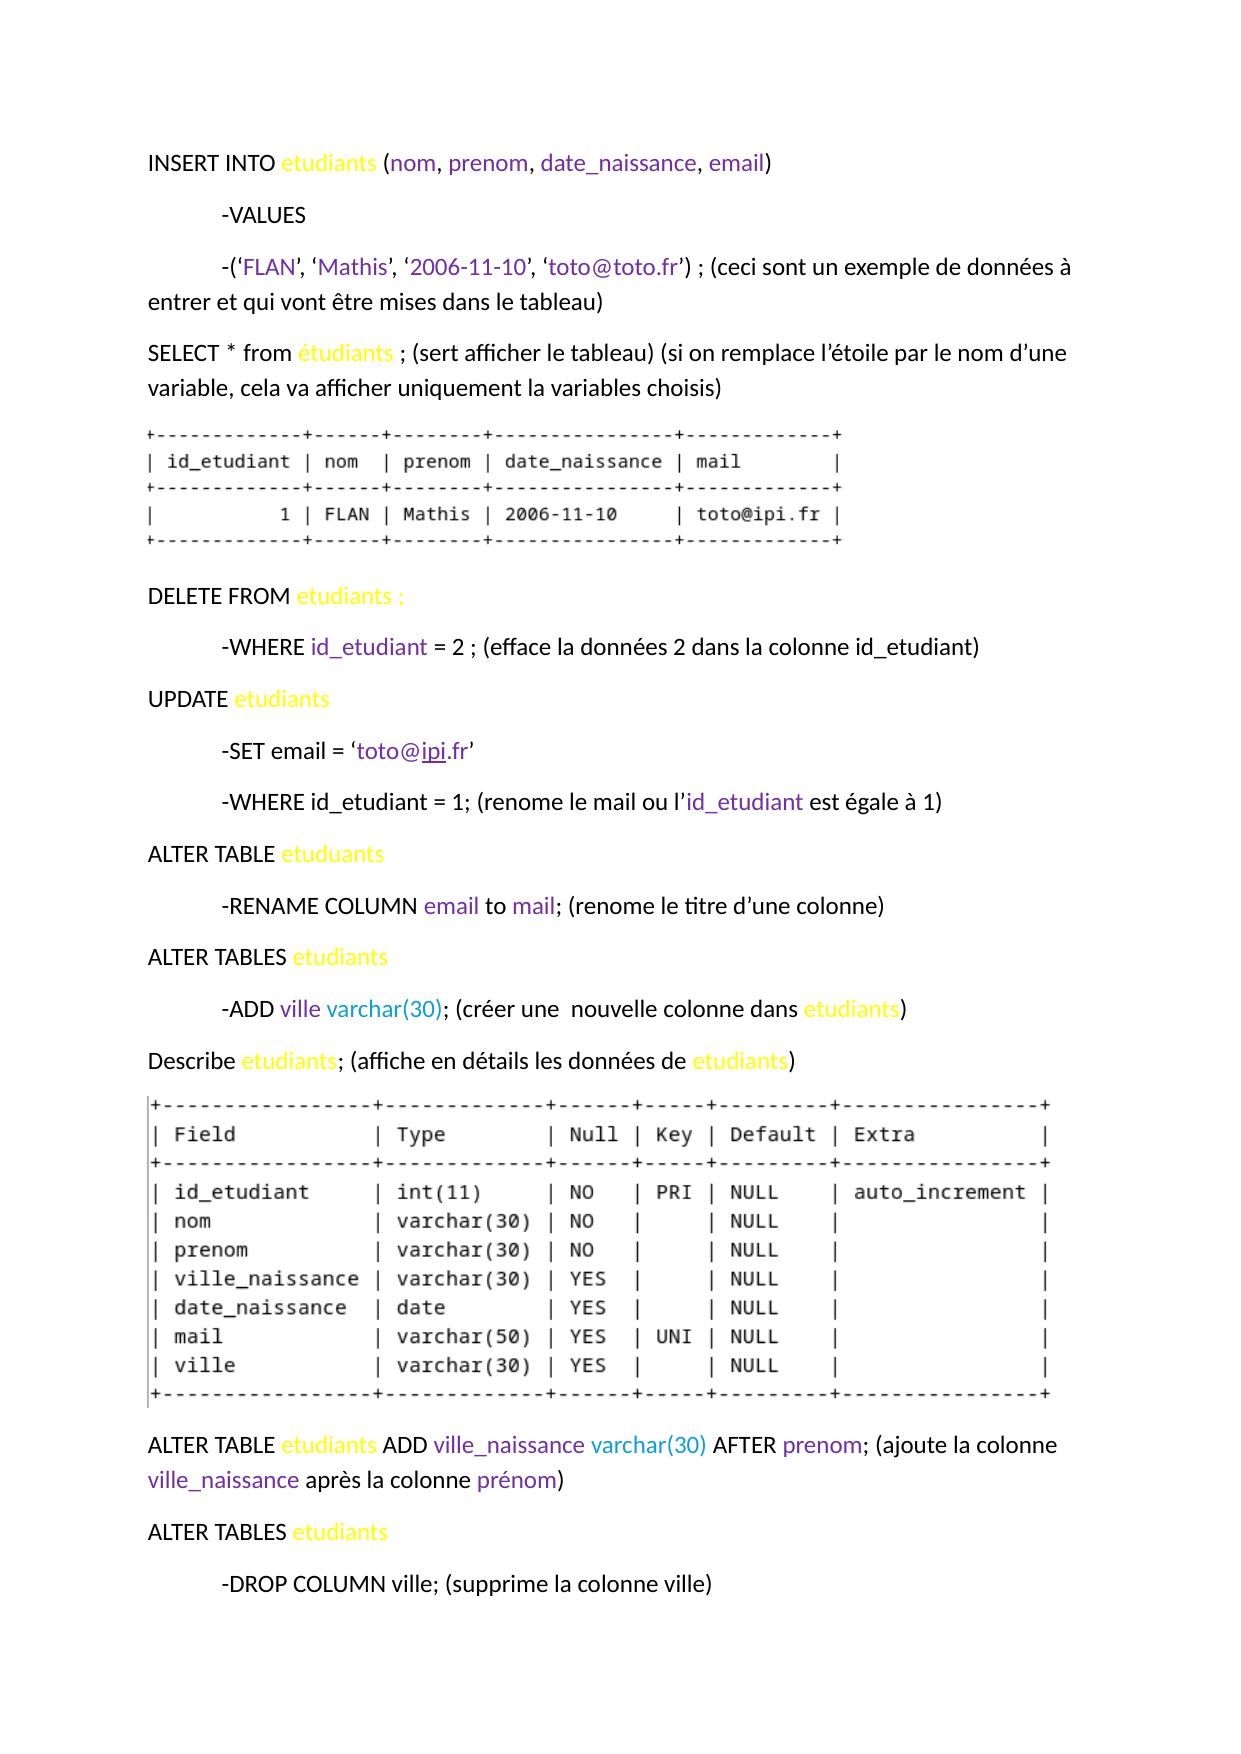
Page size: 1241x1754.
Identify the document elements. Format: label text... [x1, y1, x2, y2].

text -(‘FLAN’, ‘Mathis’, ‘2006-11-10’, ‘toto@toto.fr’) ; (ceci sont un exemple de données à entrer et qui vont être mises dans le tableau) [148, 251, 1093, 316]
text DELETE FROM etudiants ; [148, 580, 1093, 610]
text -DROP COLUMN ville; (supprime la colonne ville) [148, 1568, 1093, 1598]
text UPDATE etudiants [148, 683, 1093, 714]
text SELECT * from étudiants ; (sert afficher le tableau) (si on remplace l’étoile par le nom d’une variable, cela va afficher uniquement la variables choisis) [148, 338, 1093, 403]
text -WHERE id_etudiant = 1; (renome le mail ou l’id_etudiant est égale à 1) [148, 786, 1093, 817]
text -ADD ville varchar(30); (créer une nouvelle colonne dans etudiants) [148, 993, 1093, 1024]
text ALTER TABLE etudiants ADD ville_naissance varchar(30) AFTER prenom; (ajoute la colonne ville_naissance après la colonne prénom) [148, 1429, 1093, 1495]
text ALTER TABLE etuduants [148, 838, 1093, 869]
text INSERT INTO etudiants (nom, prenom, date_naissance, email) [148, 148, 1093, 178]
text Describe etudiants; (affiche en détails les données de etudiants) [148, 1045, 1093, 1075]
picture [147, 1096, 1064, 1408]
text -WHERE id_etudiant = 2 ; (efface la données 2 dans la colonne id_etudiant) [148, 631, 1093, 662]
text ALTER TABLES etudiants [148, 1516, 1093, 1547]
text ALTER TABLES etudiants [148, 941, 1093, 972]
text -RENAME COLUMN email to mail; (renome le titre d’une colonne) [148, 890, 1093, 920]
picture [147, 424, 858, 558]
text -SET email = ‘toto@ipi.fr’ [148, 735, 1093, 765]
text -VALUES [148, 199, 1093, 230]
